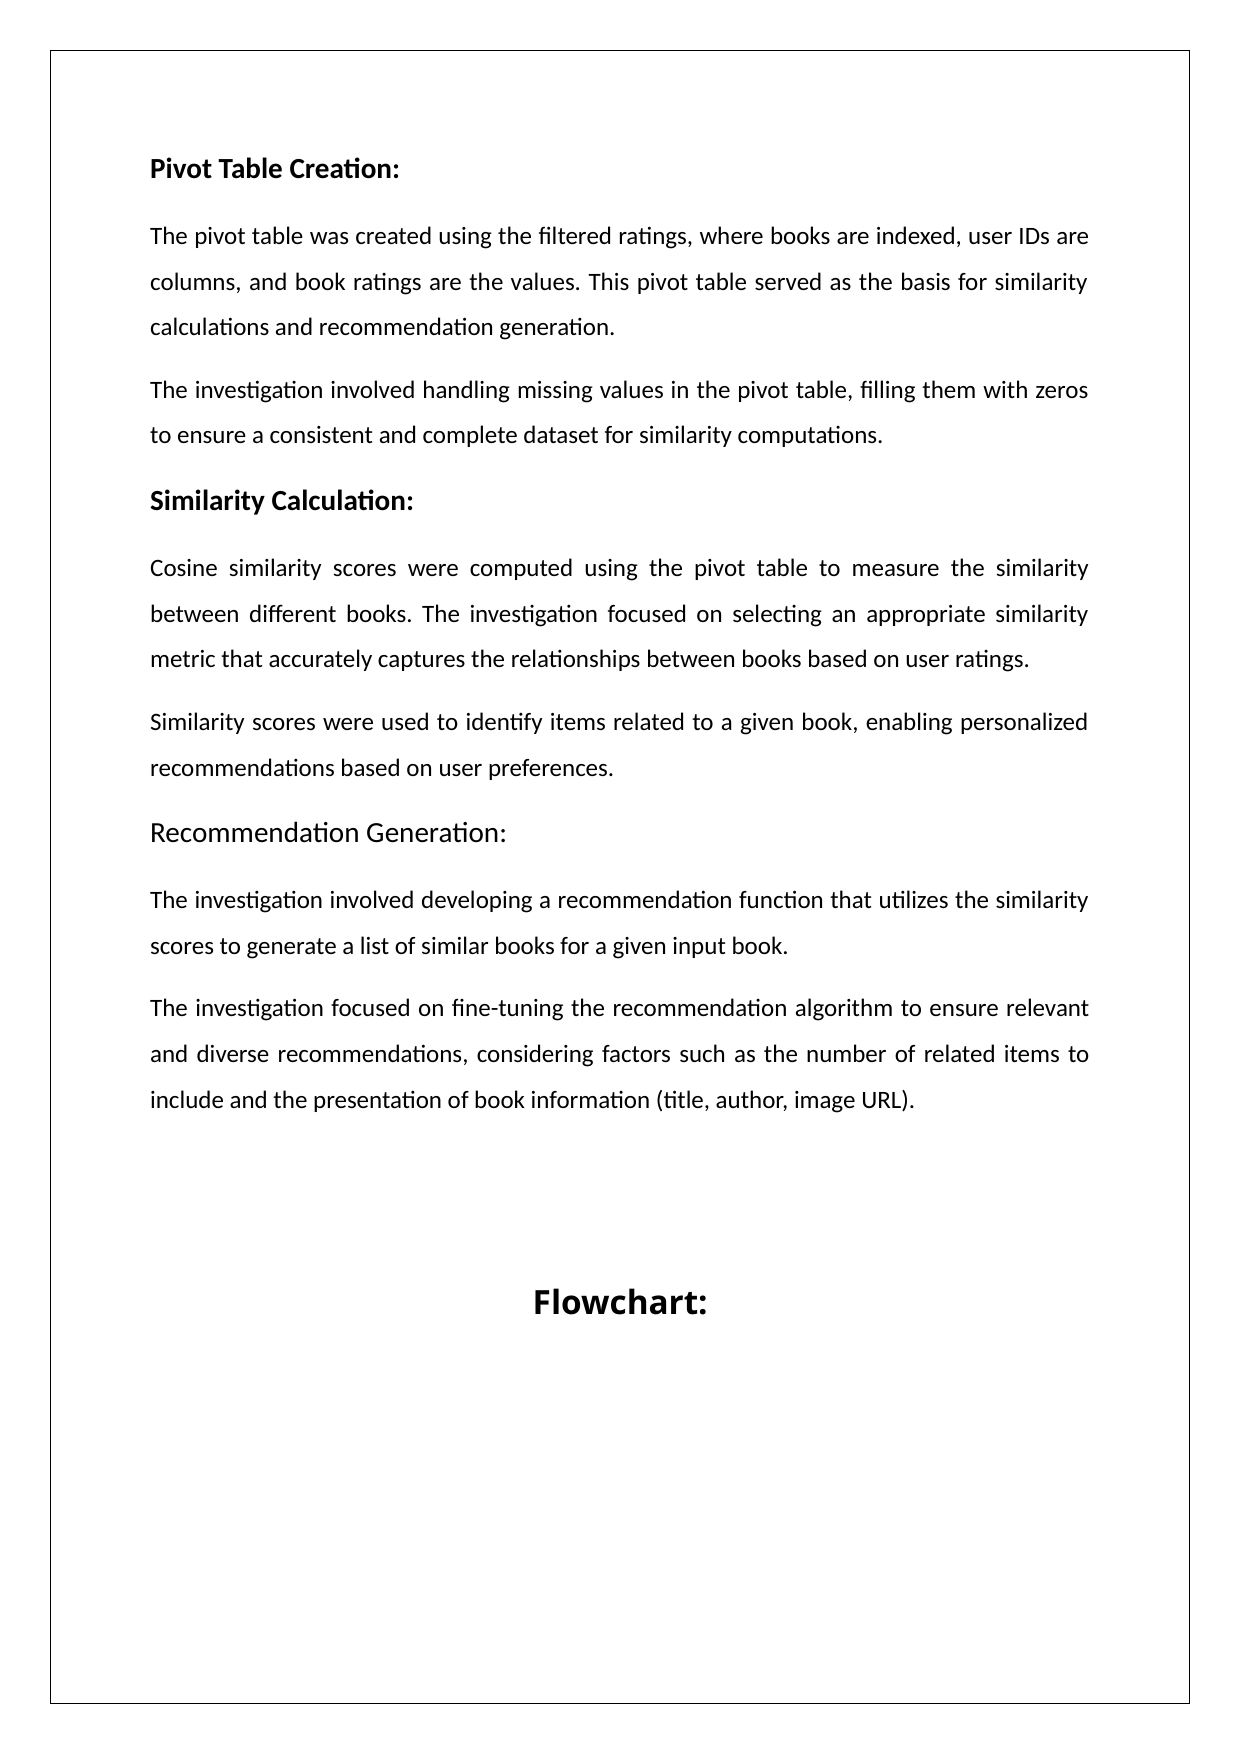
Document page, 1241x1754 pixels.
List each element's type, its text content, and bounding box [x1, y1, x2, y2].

text Recommendation Generation: [150, 814, 1090, 850]
text Similarity scores were used to identify items related to a given book, enabling personalized recommendations based on user preferences. [150, 706, 1090, 782]
text The investigation focused on fine-tuning the recommendation algorithm to ensure relevant and diverse recommendations, considering factors such as the number of related items to include and the presentation of book information (title, author, image URL). [150, 992, 1090, 1114]
text The investigation involved handling missing values in the pivot table, filling them with zeros to ensure a consistent and complete dataset for similarity computations. [150, 374, 1090, 450]
subtitle Flowchart: [150, 1278, 1090, 1324]
text Similarity Calculation: [150, 482, 1090, 518]
text Pivot Table Creation: [150, 150, 1090, 186]
text Cosine similarity scores were computed using the pivot table to measure the similarity between different books. The investigation focused on selecting an appropriate similarity metric that accurately captures the relationships between books based on user ratings. [150, 552, 1090, 674]
text The investigation involved developing a recommendation function that utilizes the similarity scores to generate a list of similar books for a given input book. [150, 884, 1090, 961]
text The pivot table was created using the filtered ratings, where books are indexed, user IDs are columns, and book ratings are the values. This pivot table served as the basis for similarity calculations and recommendation generation. [150, 220, 1090, 342]
